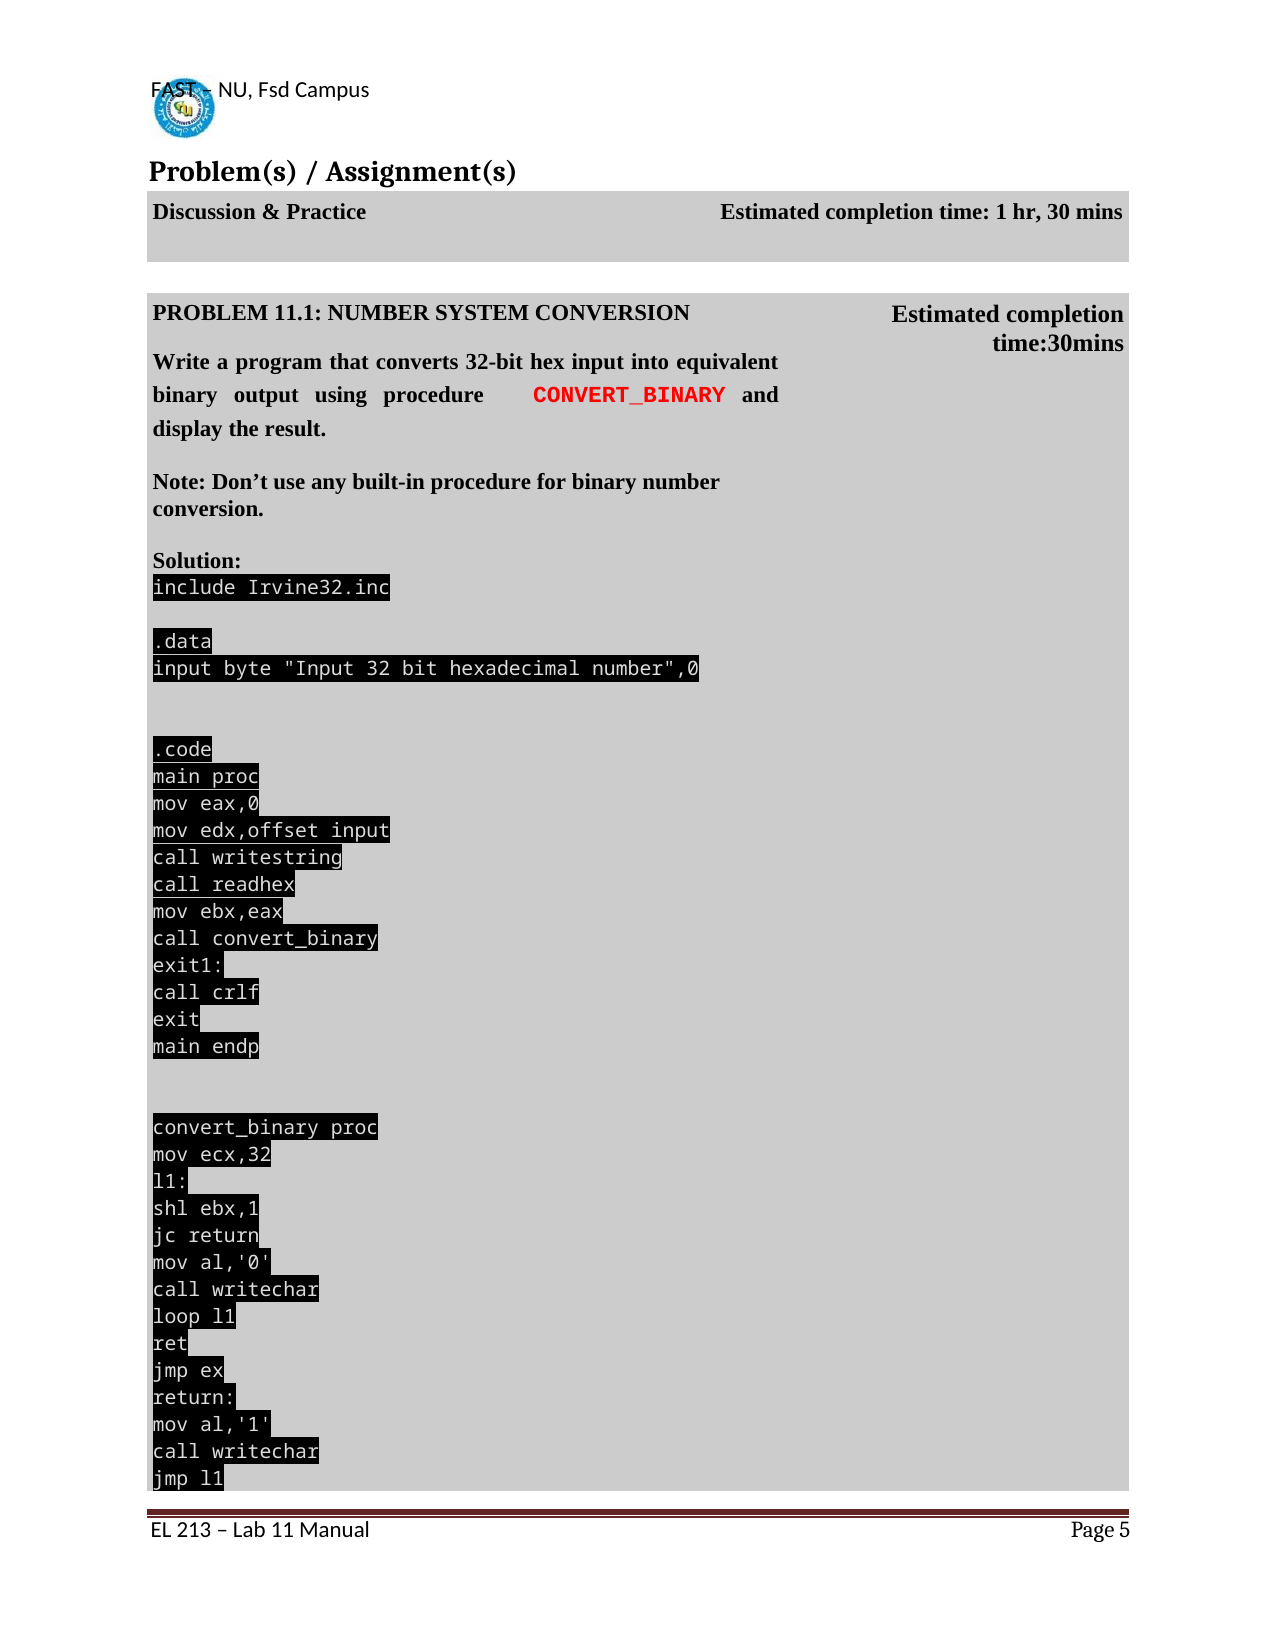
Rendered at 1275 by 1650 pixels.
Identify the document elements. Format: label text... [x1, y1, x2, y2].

table_header Discussion & Practice [147, 191, 720, 262]
table_header Estimated completion time:30mins [830, 293, 1129, 1491]
table_header Estimated completion time: 1 hr, 30 mins [720, 191, 1129, 262]
picture [150, 75, 217, 140]
subtitle Problem(s) / Assignment(s) [149, 155, 1134, 188]
